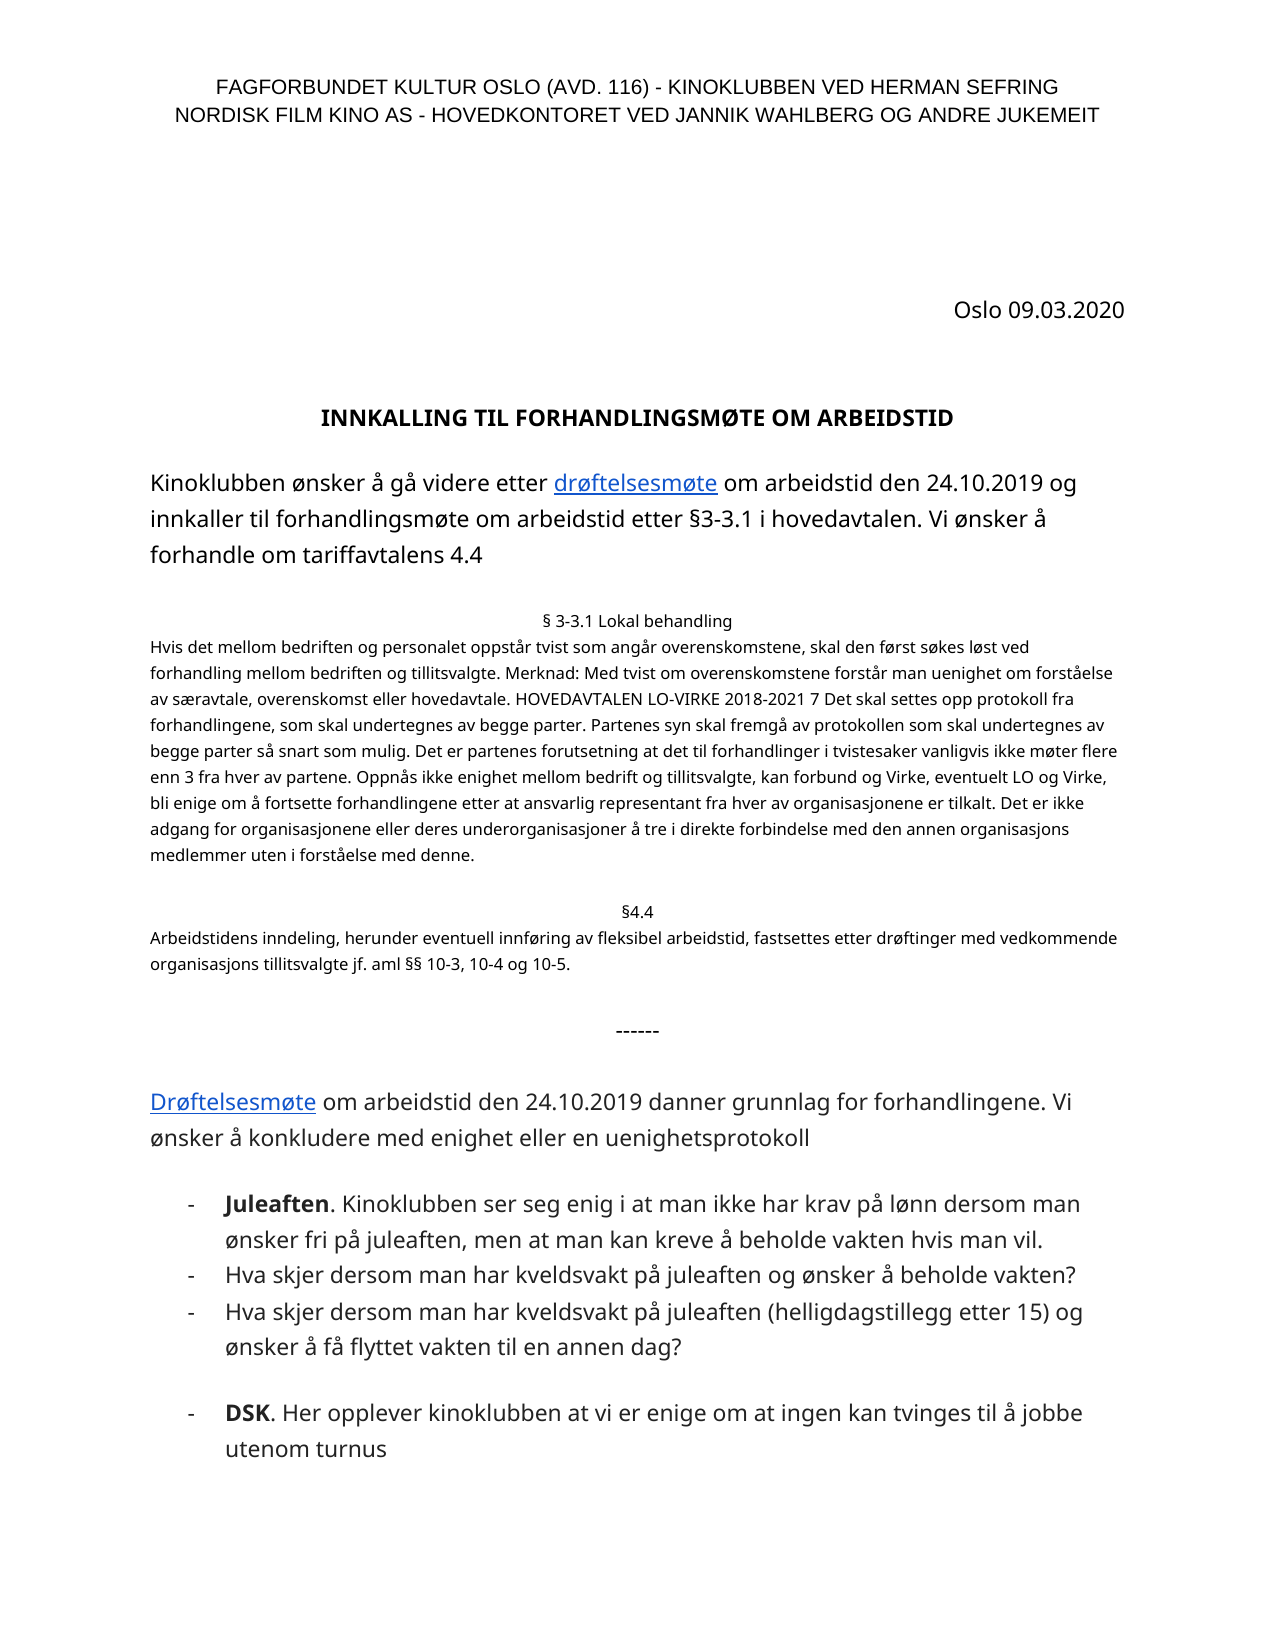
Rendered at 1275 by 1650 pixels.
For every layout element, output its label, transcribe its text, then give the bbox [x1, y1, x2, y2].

list Juleaften. Kinoklubben ser seg enig i at man ikke har krav på lønn dersom man ønsker fri på juleaften, men at man kan kreve å beholde vakten hvis man vil. [187, 1188, 1125, 1255]
list Hva skjer dersom man har kveldsvakt på juleaften og ønsker å beholde vakten? [187, 1259, 1125, 1291]
list Hva skjer dersom man har kveldsvakt på juleaften (helligdagstillegg etter 15) og ønsker å få flyttet vakten til en annen dag? [187, 1295, 1125, 1393]
text ------ [150, 1014, 1125, 1046]
text § 3-3.1 Lokal behandling [150, 575, 1125, 632]
text INNKALLING TIL FORHANDLINGSMØTE OM ARBEIDSTID [150, 402, 1125, 463]
text Drøftelsesmøte om arbeidstid den 24.10.2019 danner grunnlag for forhandlingene. Vi ønsker å konkludere med enighet eller en uenighetsprotokoll [150, 1086, 1125, 1184]
text Oslo 09.03.2020 [150, 294, 1125, 325]
list DSK. Her opplever kinoklubben at vi er enige om at ingen kan tvinges til å jobbe utenom turnus [187, 1397, 1125, 1464]
text Hvis det mellom bedriften og personalet oppstår tvist som angår overenskomstene, skal den først søkes løst ved forhandling mellom bedriften og tillitsvalgte. Merknad: Med tvist om overenskomstene forstår man uenighet om forståelse av særavtale, overenskomst eller hovedavtale. HOVEDAVTALEN LO-VIRKE 2018-2021 7 Det skal settes opp protokoll fra forhandlingene, som skal undertegnes av begge parter. Partenes syn skal fremgå av protokollen som skal undertegnes av begge parter så snart som mulig. Det er partenes forutsetning at det til forhandlinger i tvistesaker vanligvis ikke møter flere enn 3 fra hver av partene. Oppnås ikke enighet mellom bedrift og tillitsvalgte, kan forbund og Virke, eventuelt LO og Virke, bli enige om å fortsette forhandlingene etter at ansvarlig representant fra hver av organisasjonene er tilkalt. Det er ikke adgang for organisasjonene eller deres underorganisasjoner å tre i direkte forbindelse med den annen organisasjons medlemmer uten i forståelse med denne. [150, 635, 1125, 897]
text Kinoklubben ønsker å gå videre etter drøftelsesmøte om arbeidstid den 24.10.2019 og innkaller til forhandlingsmøte om arbeidstid etter §3-3.1 i hovedavtalen. Vi ønsker å forhandle om tariffavtalens 4.4 [150, 467, 1125, 570]
text §4.4 [150, 900, 1125, 923]
text Arbeidstidens inndeling, herunder eventuell innføring av fleksibel arbeidstid, fastsettes etter drøftinger med vedkommende organisasjons tillitsvalgte jf. aml §§ 10-3, 10-4 og 10-5. [150, 926, 1125, 975]
